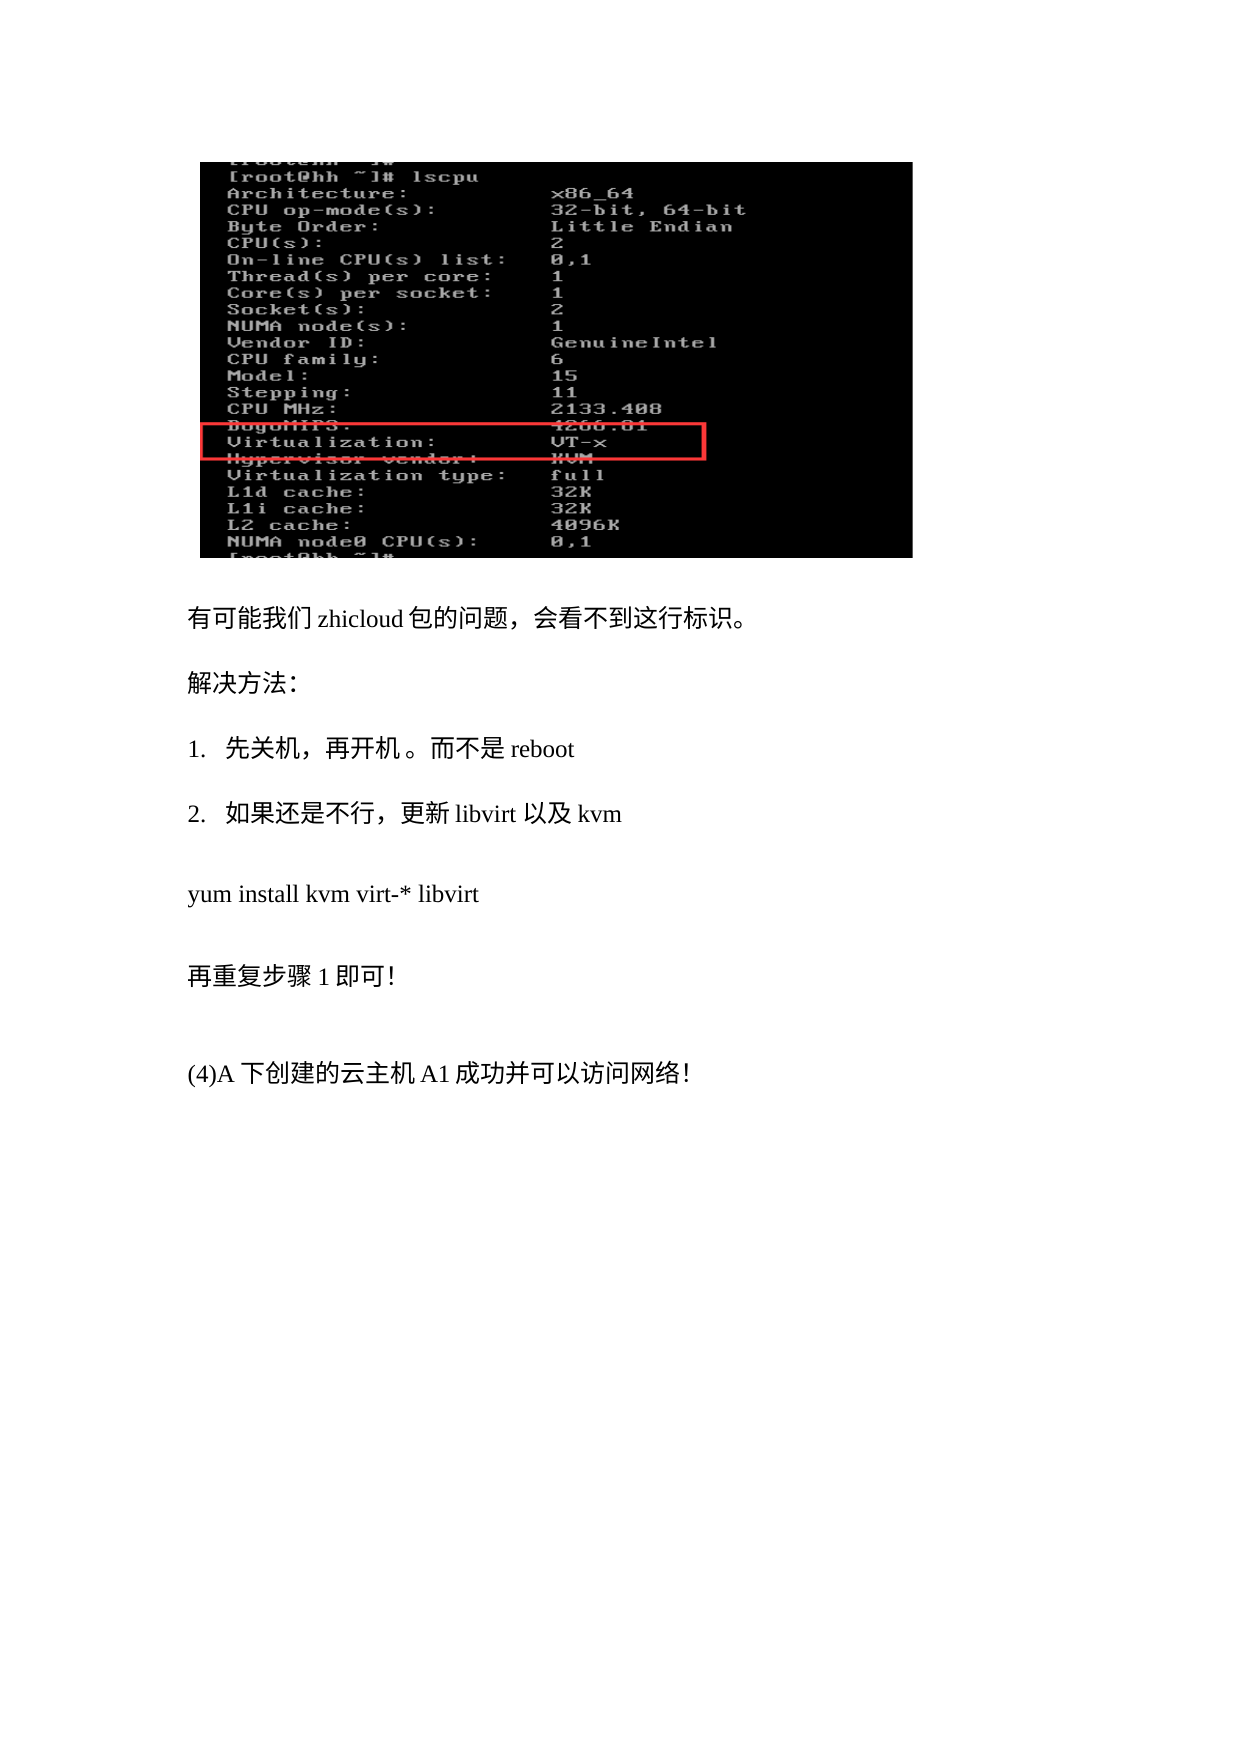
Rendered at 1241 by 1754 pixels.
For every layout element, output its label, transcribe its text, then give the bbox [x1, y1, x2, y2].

text 有可能我们zhicloud包的问题，会看不到这行标识。 [187, 584, 1053, 649]
text 解决方法： [187, 649, 1053, 714]
list 如果还是不行，更新libvirt 以及kvm [187, 779, 1053, 844]
list 先关机，再开机 。而不是reboot [187, 714, 1053, 779]
picture [200, 162, 913, 558]
text 再重复步骤1即可！ [187, 942, 1053, 1007]
text (4)A下创建的云主机A1成功并可以访问网络！ [187, 1039, 1053, 1104]
text yum install kvm virt-* libvirt [187, 877, 1053, 909]
